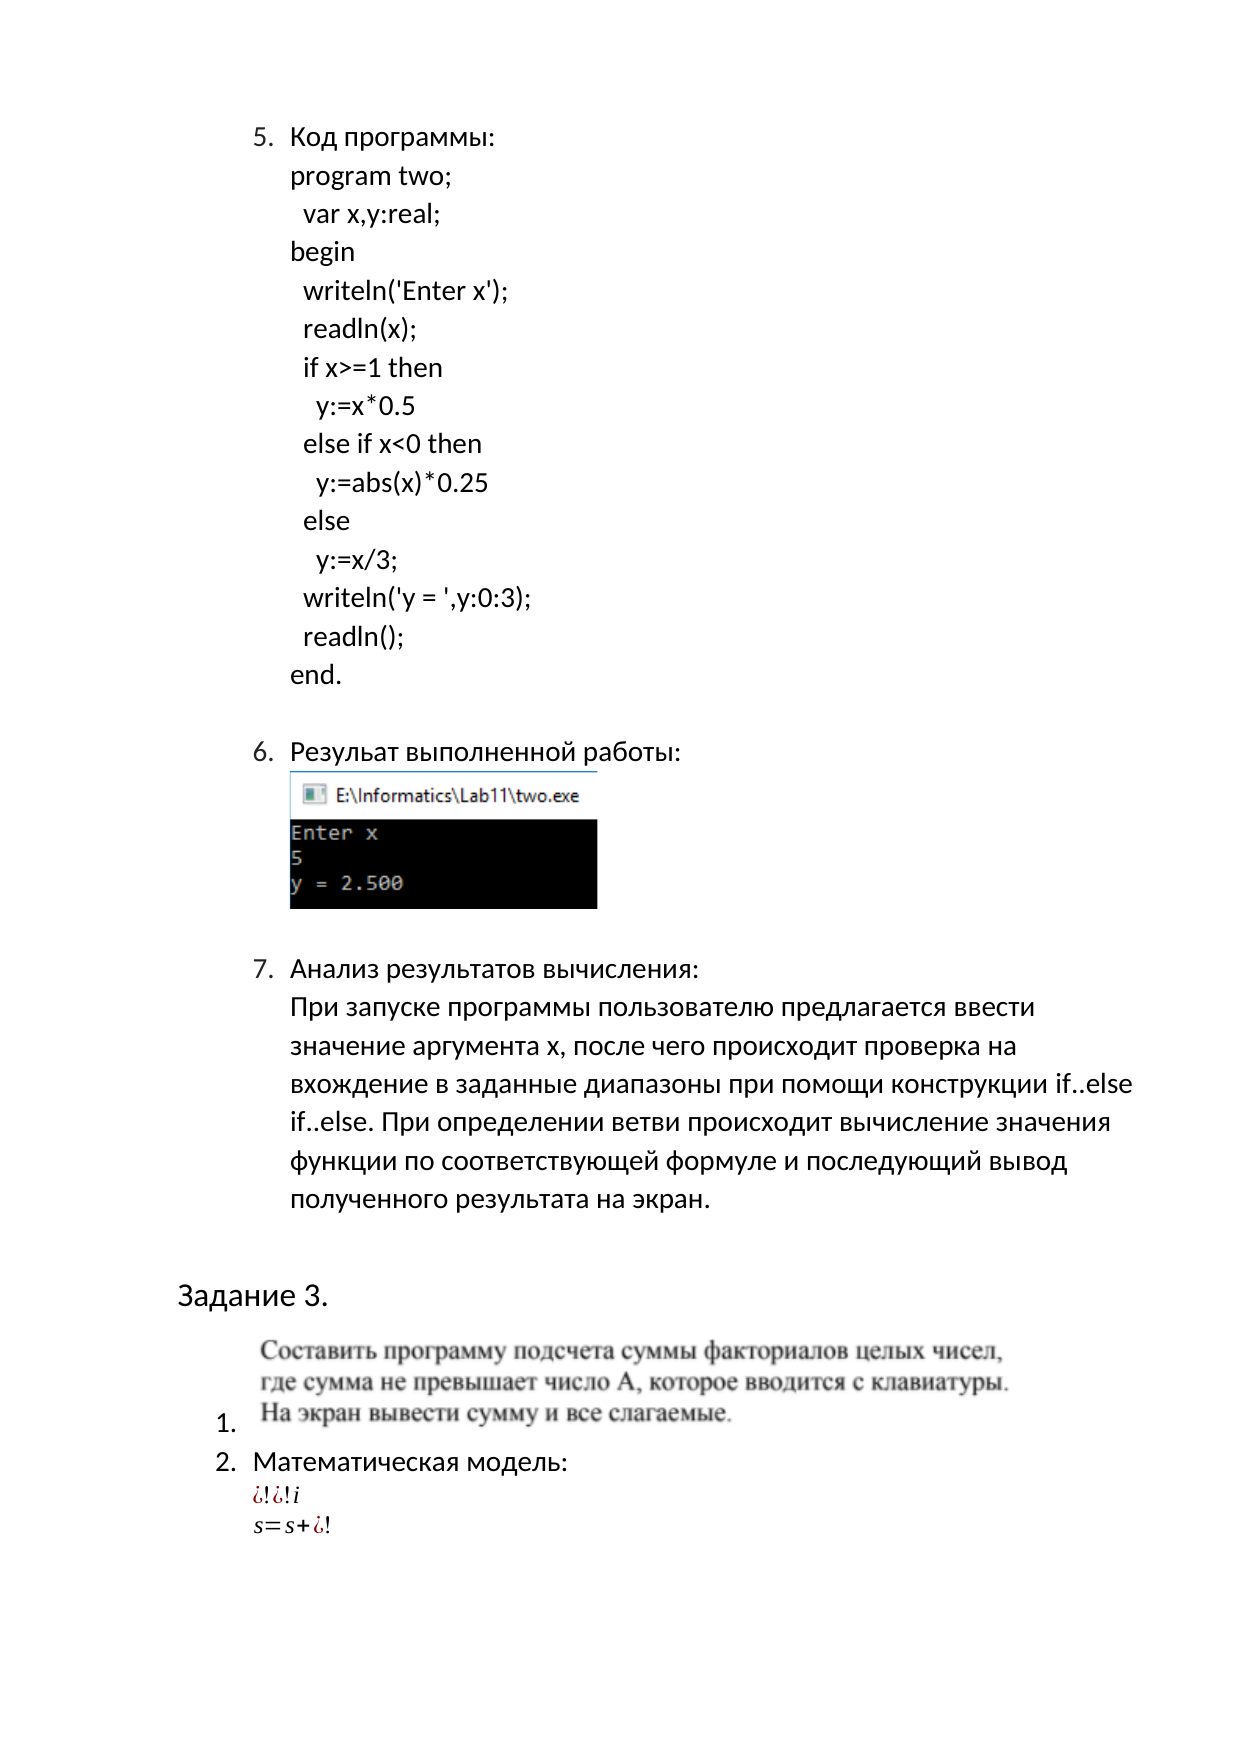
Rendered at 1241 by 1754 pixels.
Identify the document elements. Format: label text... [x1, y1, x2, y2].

text Задание 3. [177, 1274, 1152, 1314]
list Математическая модель: [215, 1443, 1152, 1479]
list var x,y:real; [290, 195, 1152, 231]
list readln(x); [290, 310, 1152, 346]
list readln(); [290, 618, 1152, 653]
list if x>=1 then [290, 349, 1152, 384]
list writeln('y = ',y:0:3); [290, 579, 1152, 615]
list Резульат выполненной работы: [252, 733, 1152, 769]
list program two; [290, 157, 1152, 192]
list При запуске программы пользователю предлагается ввести значение аргумента x, после чего происходит проверка на вхождение в заданные диапазоны при помощи конструкции if..else if..else. При определении ветви происходит вычисление значения функции по соответствующей формуле и последующий вывод полученного результата на экран. [290, 988, 1152, 1216]
picture [252, 1334, 1017, 1433]
list else [290, 502, 1152, 538]
list y:=x*0.5 [290, 387, 1152, 423]
list end. [290, 656, 1152, 692]
list y:=x/3; [290, 541, 1152, 577]
list else if x<0 then [290, 426, 1152, 461]
list y:=abs(x)*0.25 [290, 464, 1152, 500]
list Анализ результатов вычисления: [252, 950, 1152, 985]
list begin [290, 233, 1152, 269]
list Код программы: [252, 118, 1152, 154]
picture [289, 771, 598, 909]
list writeln('Enter x'); [290, 272, 1152, 307]
